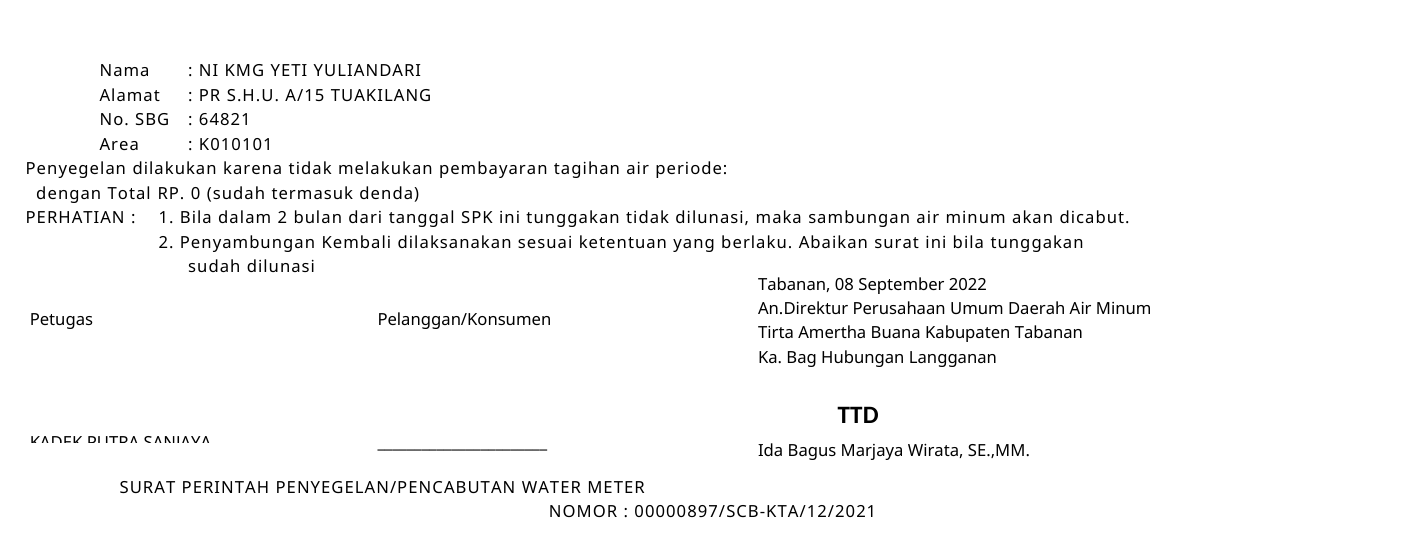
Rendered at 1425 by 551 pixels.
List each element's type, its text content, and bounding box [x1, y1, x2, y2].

text Nama : NI KMG YETI YULIANDARI [25, 59, 1399, 82]
text 2. Penyambungan Kembali dilaksanakan sesuai ketentuan yang berlaku. Abaikan surat ini bila tunggakan [25, 230, 1399, 253]
text PERHATIAN : 1. Bila dalam 2 bulan dari tanggal SPK ini tunggakan tidak dilunasi, maka sambungan air minum akan dicabut. [25, 206, 1399, 229]
text Alamat : PR S.H.U. A/15 TUAKILANG [25, 83, 1399, 106]
text Area : K010101 [25, 132, 1399, 155]
text dengan Total RP. 0 (sudah termasuk denda) [25, 181, 1399, 204]
text sudah dilunasi [25, 255, 1399, 278]
text SURAT PERINTAH PENYEGELAN/PENCABUTAN WATER METER [25, 475, 1399, 498]
text Penyegelan dilakukan karena tidak melakukan pembayaran tagihan air periode: [25, 157, 1399, 180]
text No. SBG : 64821 [25, 108, 1399, 131]
text NOMOR : 00000897/SCB-KTA/12/2021 [25, 500, 1399, 522]
